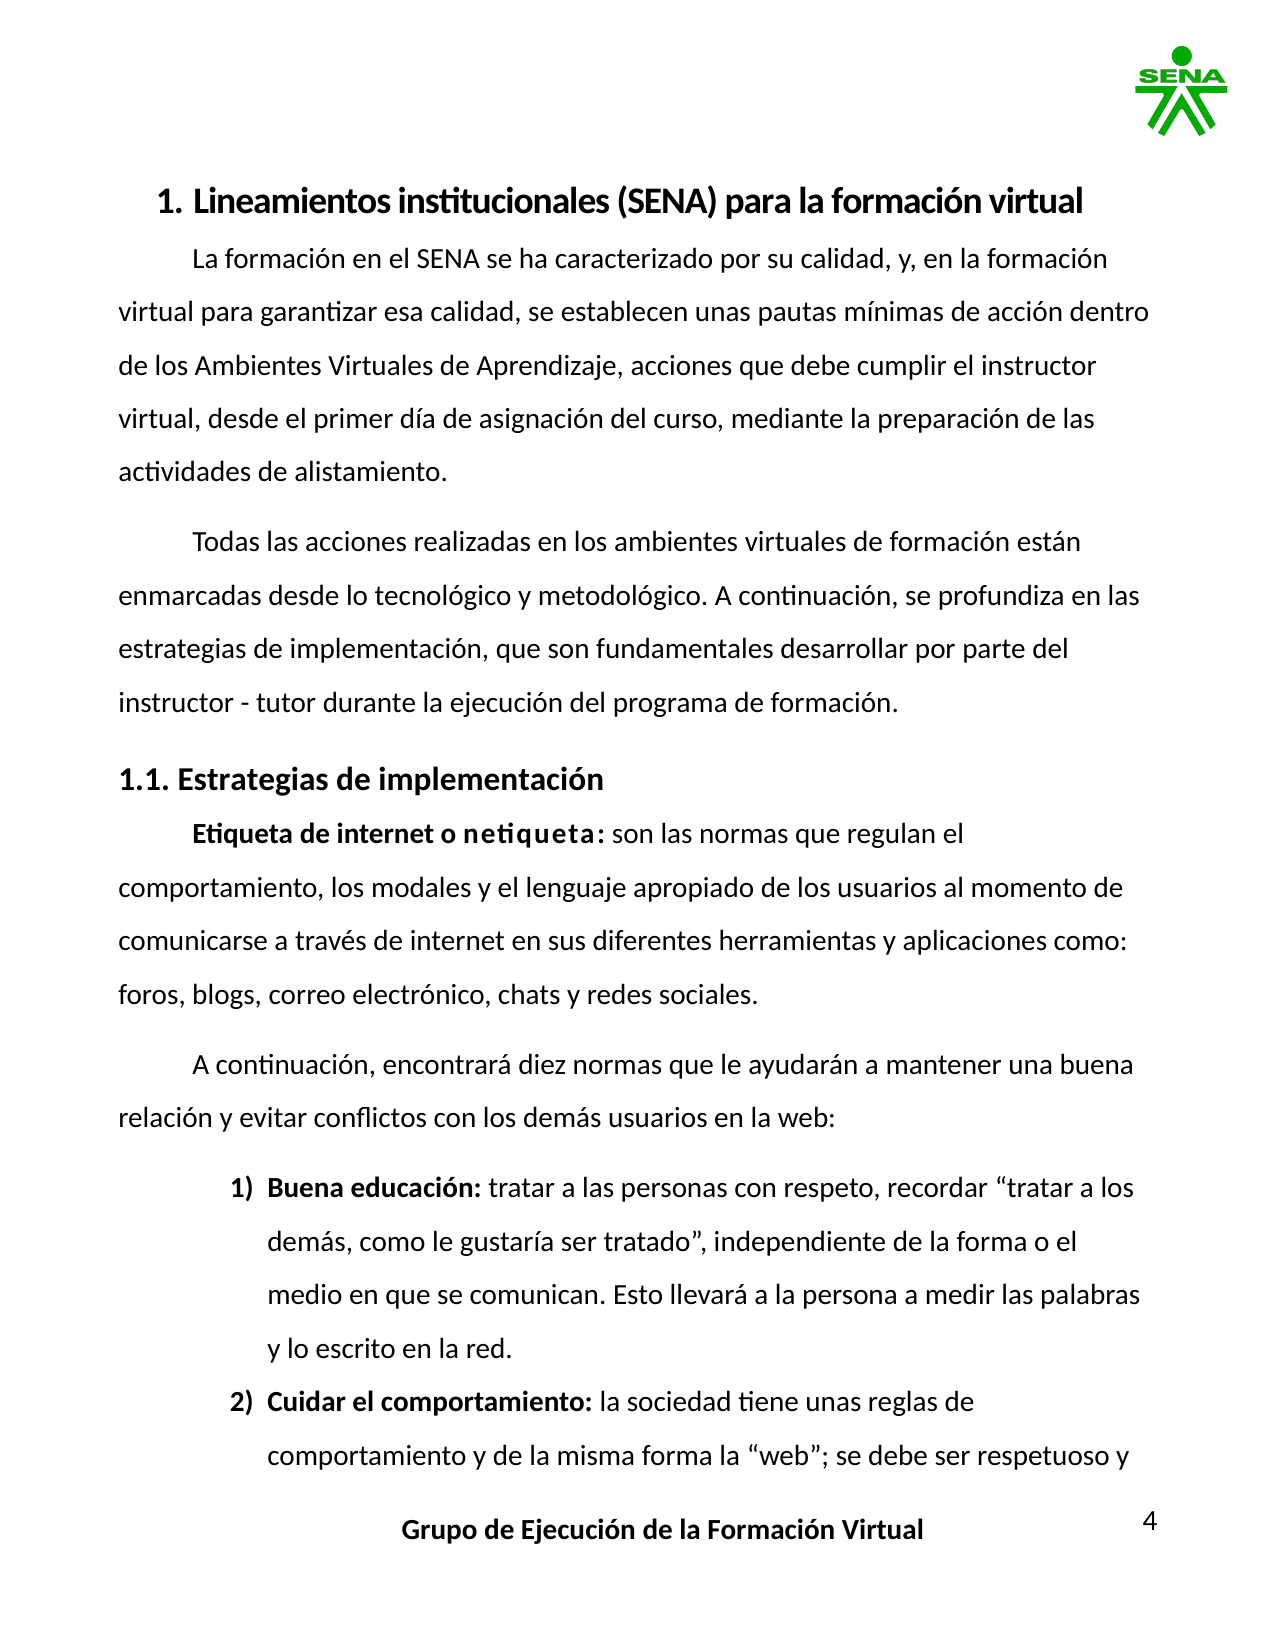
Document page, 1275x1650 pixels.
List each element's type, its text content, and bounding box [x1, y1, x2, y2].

subtitle Lineamientos institucionales (SENA) para la formación virtual [156, 177, 1157, 223]
picture [1135, 46, 1228, 136]
subtitle Estrategias de implementación [118, 758, 1157, 799]
list Buena educación: tratar a las personas con respeto, recordar “tratar a los demás, como le gustaría ser tratado”, independiente de la forma o el medio en que se comunican. Esto llevará a la persona a medir las palabras y lo escrito en la red. [229, 1169, 1157, 1365]
text La formación en el SENA se ha caracterizado por su calidad, y, en la formación virtual para garantizar esa calidad, se establecen unas pautas mínimas de acción dentro de los Ambientes Virtuales de Aprendizaje, acciones que debe cumplir el instructor virtual, desde el primer día de asignación del curso, mediante la preparación de las actividades de alistamiento. [118, 240, 1157, 489]
text Todas las acciones realizadas en los ambientes virtuales de formación están enmarcadas desde lo tecnológico y metodológico. A continuación, se profundiza en las estrategias de implementación, que son fundamentales desarrollar por parte del instructor - tutor durante la ejecución del programa de formación. [118, 523, 1157, 719]
text Etiqueta de internet o netiqueta: son las normas que regulan el comportamiento, los modales y el lenguaje apropiado de los usuarios al momento de comunicarse a través de internet en sus diferentes herramientas y aplicaciones como: foros, blogs, correo electrónico, chats y redes sociales. [118, 816, 1157, 1011]
text A continuación, encontrará diez normas que le ayudarán a mantener una buena relación y evitar conflictos con los demás usuarios en la web: [118, 1046, 1157, 1135]
